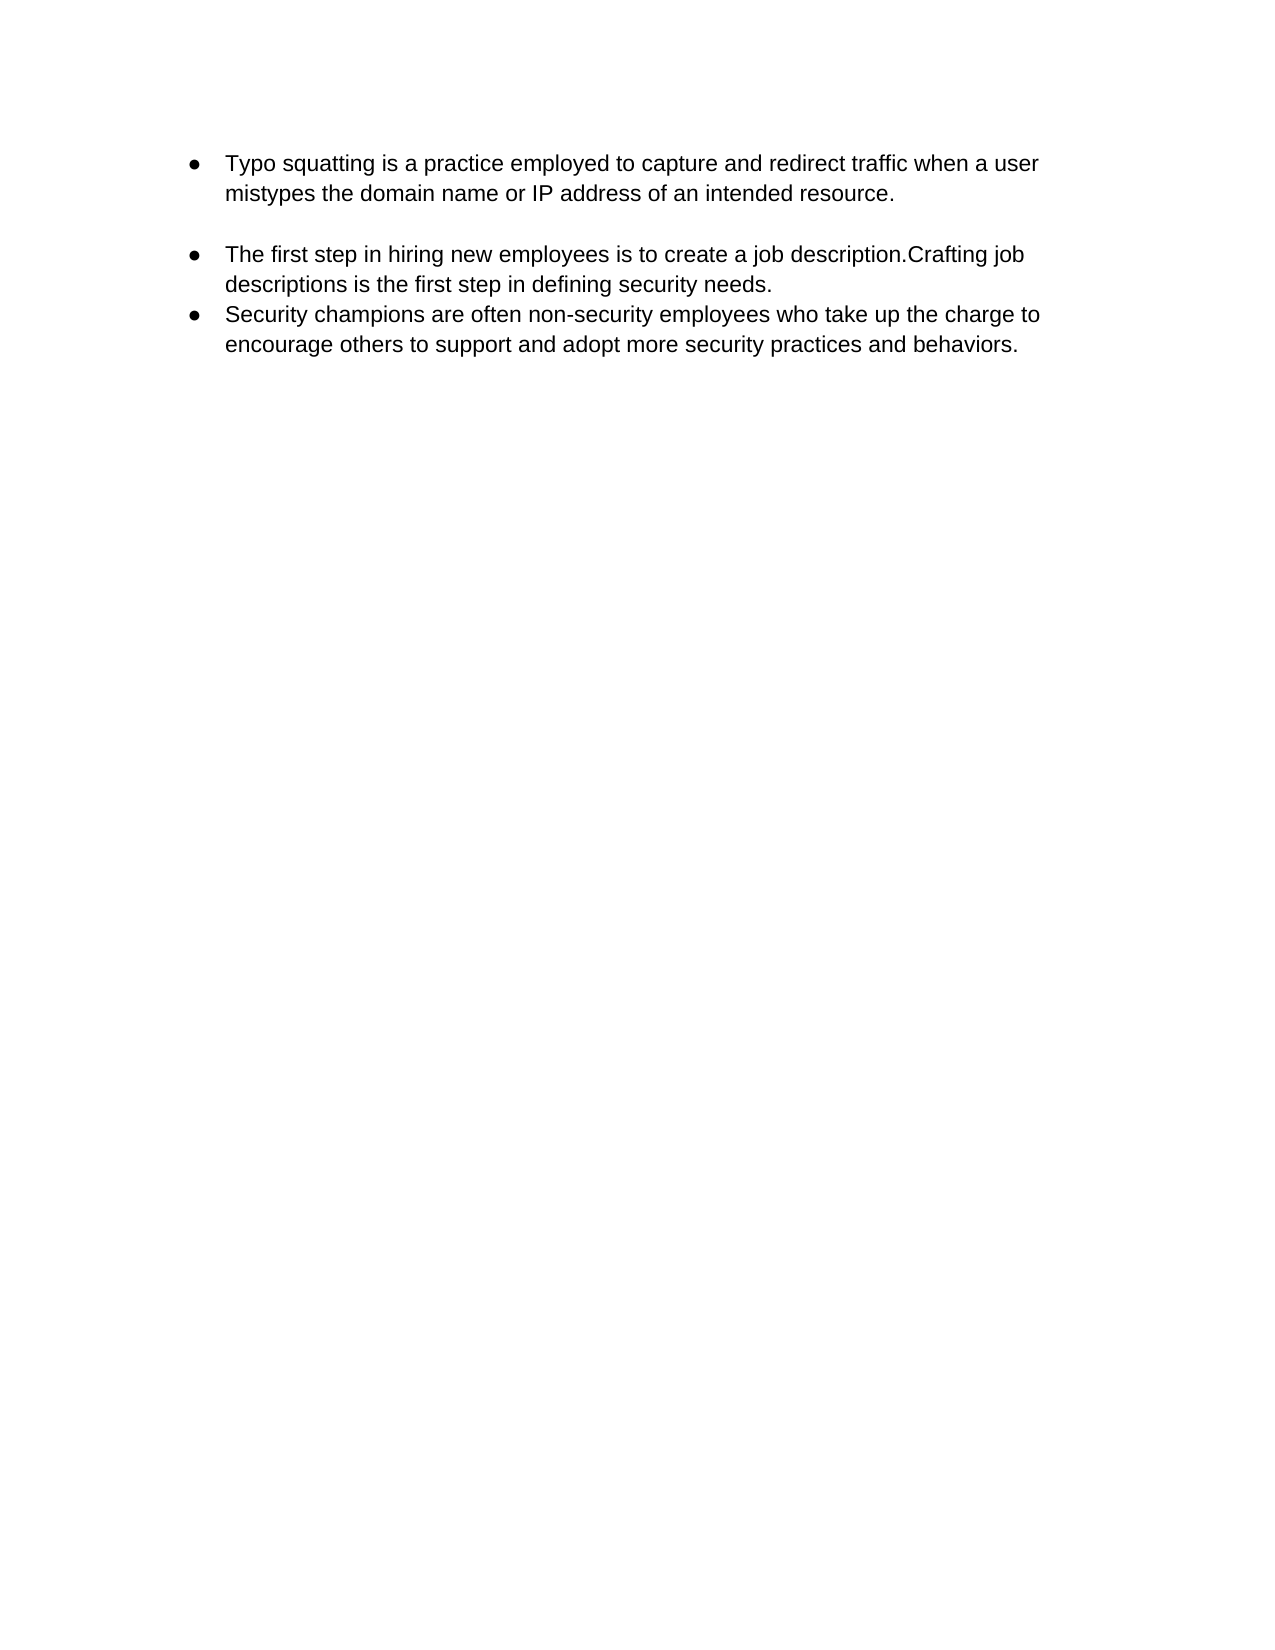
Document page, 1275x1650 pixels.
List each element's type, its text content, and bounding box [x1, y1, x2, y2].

list Typo squatting is a practice employed to capture and redirect traffic when a user mistypes the domain name or IP address of an intended resource. [187, 150, 1125, 207]
list The first step in hiring new employees is to create a job description.Crafting job descriptions is the first step in defining security needs. [187, 241, 1125, 297]
list Security champions are often non-security employees who take up the charge to encourage others to support and adopt more security practices and behaviors. [187, 301, 1125, 358]
